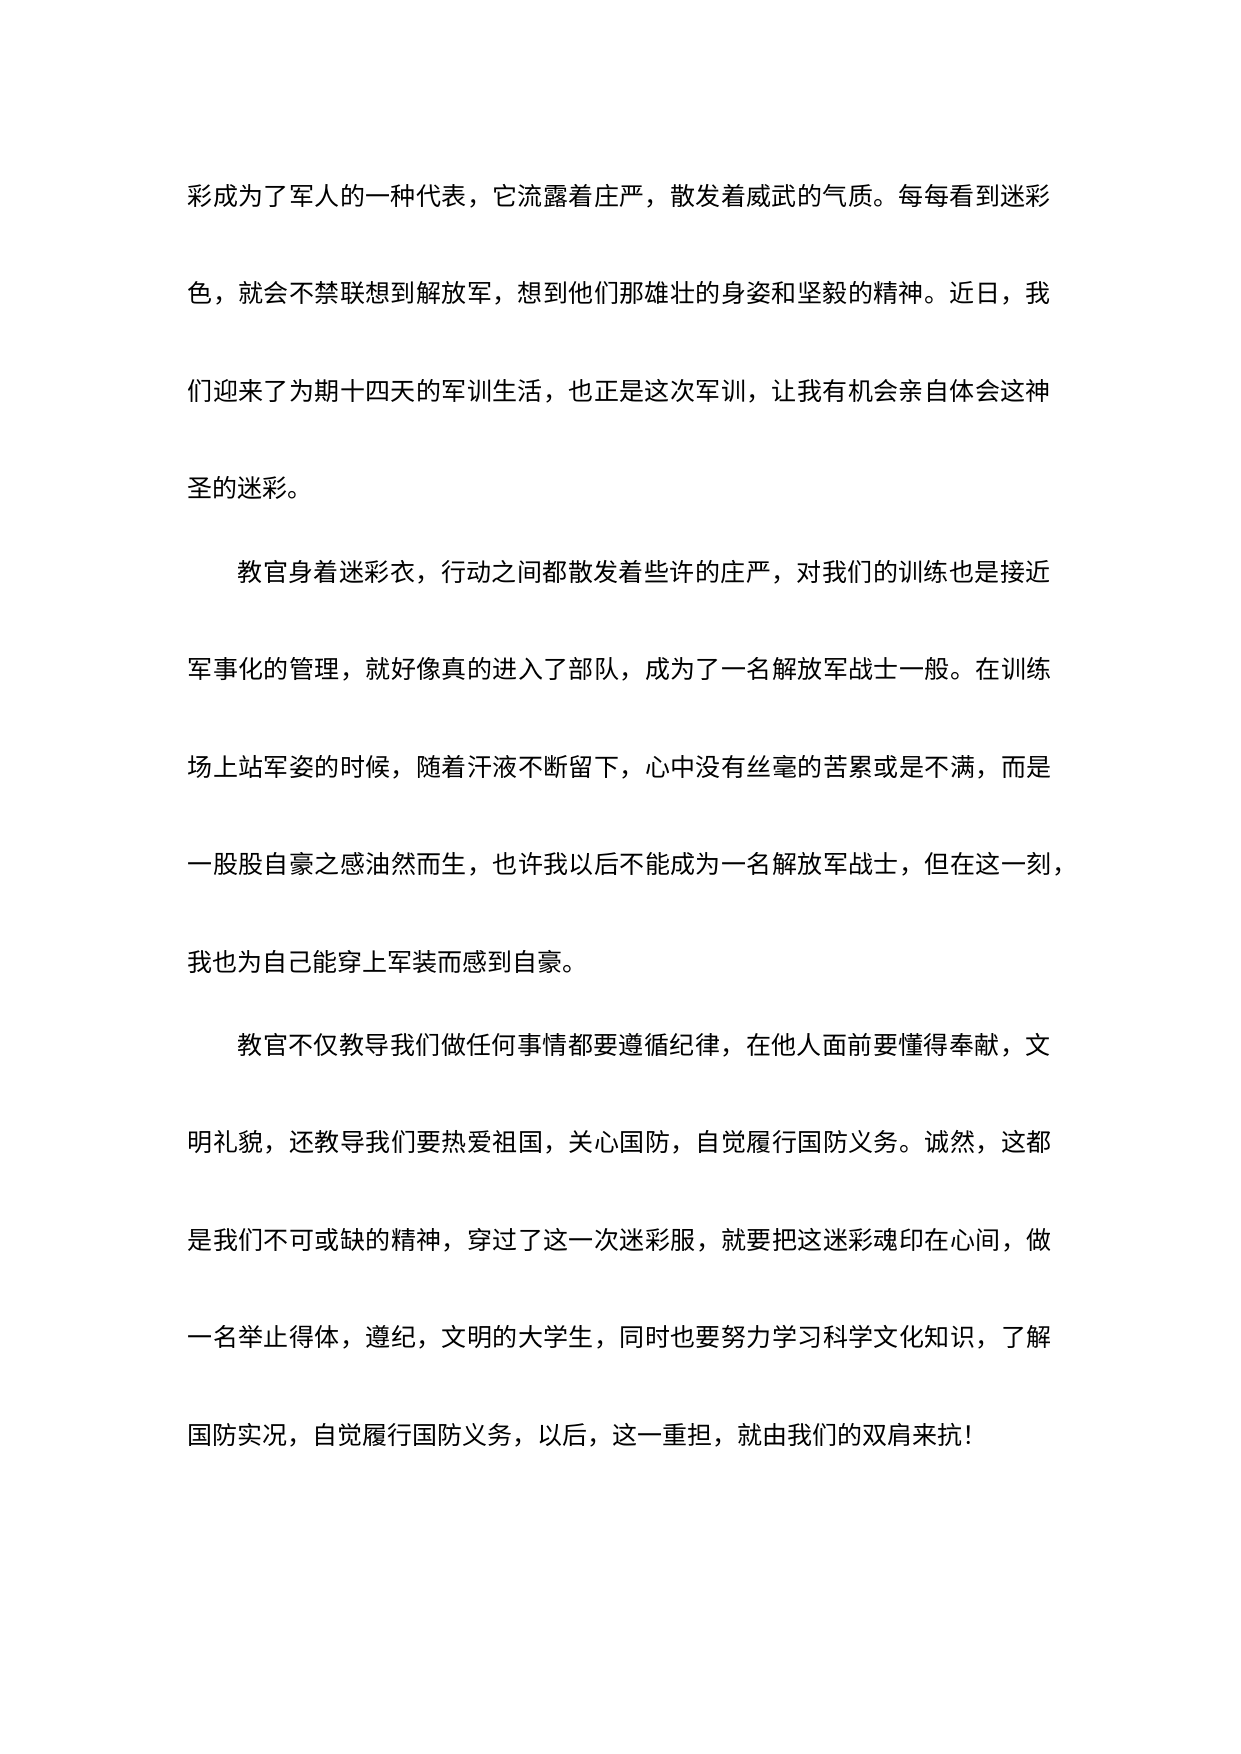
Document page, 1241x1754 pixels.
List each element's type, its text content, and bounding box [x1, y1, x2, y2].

text 教官不仅教导我们做任何事情都要遵循纪律，在他人面前要懂得奉献，文明礼貌，还教导我们要热爱祖国，关心国防，自觉履行国防义务。诚然，这都是我们不可或缺的精神，穿过了这一次迷彩服，就要把这迷彩魂印在心间，做一名举止得体，遵纪，文明的大学生，同时也要努力学习科学文化知识，了解国防实况，自觉履行国防义务，以后，这一重担，就由我们的双肩来抗！ [187, 1011, 1053, 1466]
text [187, 162, 1053, 519]
text 教官身着迷彩衣，行动之间都散发着些许的庄严，对我们的训练也是接近军事化的管理，就好像真的进入了部队，成为了一名解放军战士一般。在训练场上站军姿的时候，随着汗液不断留下，心中没有丝毫的苦累或是不满，而是一股股自豪之感油然而生，也许我以后不能成为一名解放军战士，但在这一刻，我也为自己能穿上军装而感到自豪。 [187, 538, 1053, 993]
